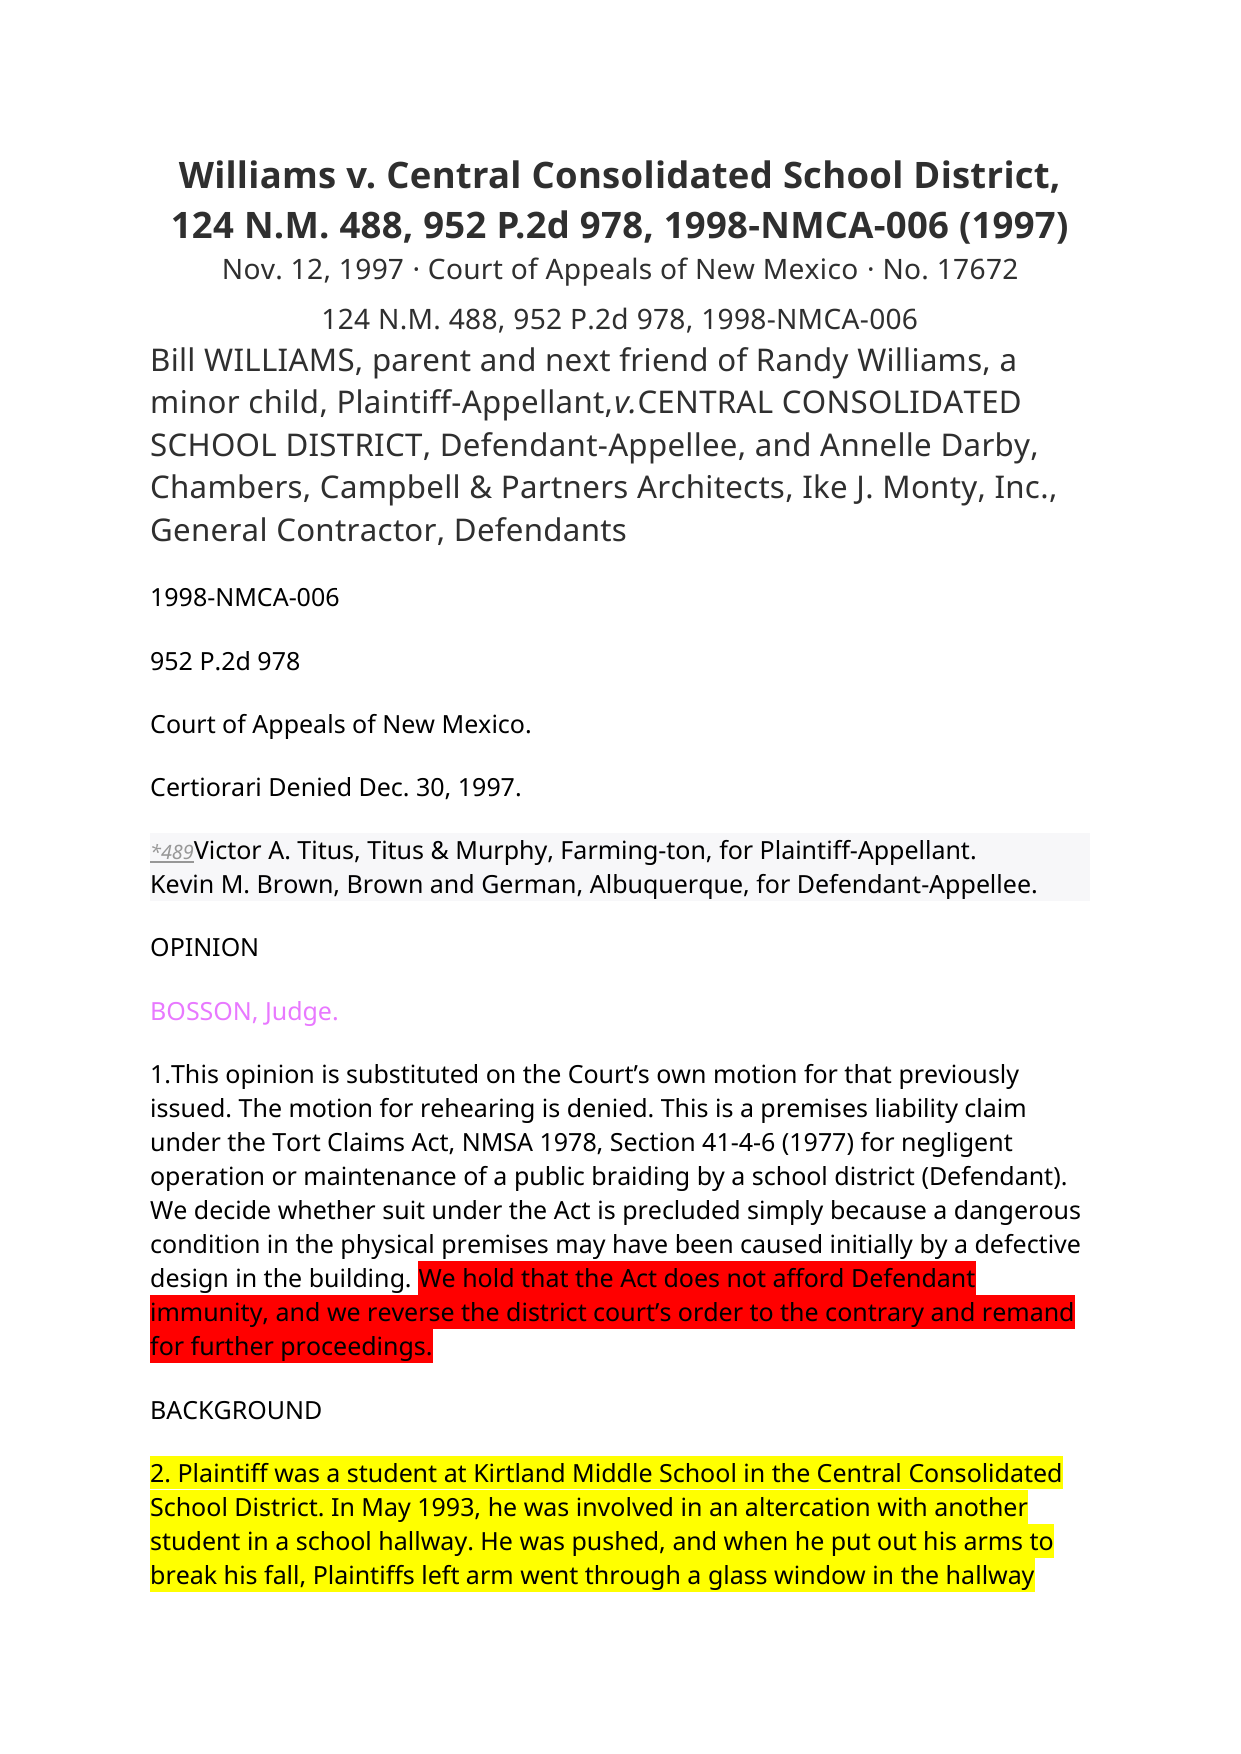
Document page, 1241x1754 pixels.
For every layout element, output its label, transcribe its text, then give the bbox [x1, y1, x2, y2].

text BOSSON, Judge. [150, 993, 1090, 1027]
text Kevin M. Brown, Brown and German, Albuquerque, for Defendant-Appellee. [150, 867, 1090, 901]
text BACKGROUND [150, 1392, 1090, 1426]
text 1.This opinion is substituted on the Court’s own motion for that previously issued. The motion for rehearing is denied. This is a premises liability claim under the Tort Claims Act, NMSA 1978, Section 41-4-6 (1977) for negligent operation or maintenance of a public braiding by a school district (Defendant). We decide whether suit under the Act is precluded simply because a dangerous condition in the physical premises may have been caused initially by a defective design in the building. We hold that the Act does not afford Defendant immunity, and we reverse the district court’s order to the contrary and remand for further proceedings. [150, 1057, 1090, 1363]
text *489Victor A. Titus, Titus & Murphy, Farming-ton, for Plaintiff-Appellant. [150, 833, 1090, 867]
text 952 P.2d 978 [150, 643, 1090, 677]
text Bill WILLIAMS, parent and next friend of Randy Williams, a minor child, Plaintiff-Appellant,v.CENTRAL CONSOLIDATED SCHOOL DISTRICT, Defendant-Appellee, and Annelle Darby, Chambers, Campbell & Partners Architects, Ike J. Monty, Inc., General Contractor, Defendants [150, 338, 1090, 551]
text 124 N.M. 488, 952 P.2d 978, 1998-NMCA-006 [150, 288, 1090, 338]
text Nov. 12, 1997 · Court of Appeals of New Mexico · No. 17672 [150, 249, 1090, 288]
text OPINION [150, 930, 1090, 964]
text Certiorari Denied Dec. 30, 1997. [150, 769, 1090, 804]
text Williams v. Central Consolidated School District, 124 N.M. 488, 952 P.2d 978, 1998-NMCA-006 (1997) [150, 150, 1090, 249]
text Court of Appeals of New Mexico. [150, 706, 1090, 740]
text 1998-NMCA-006 [150, 580, 1090, 614]
